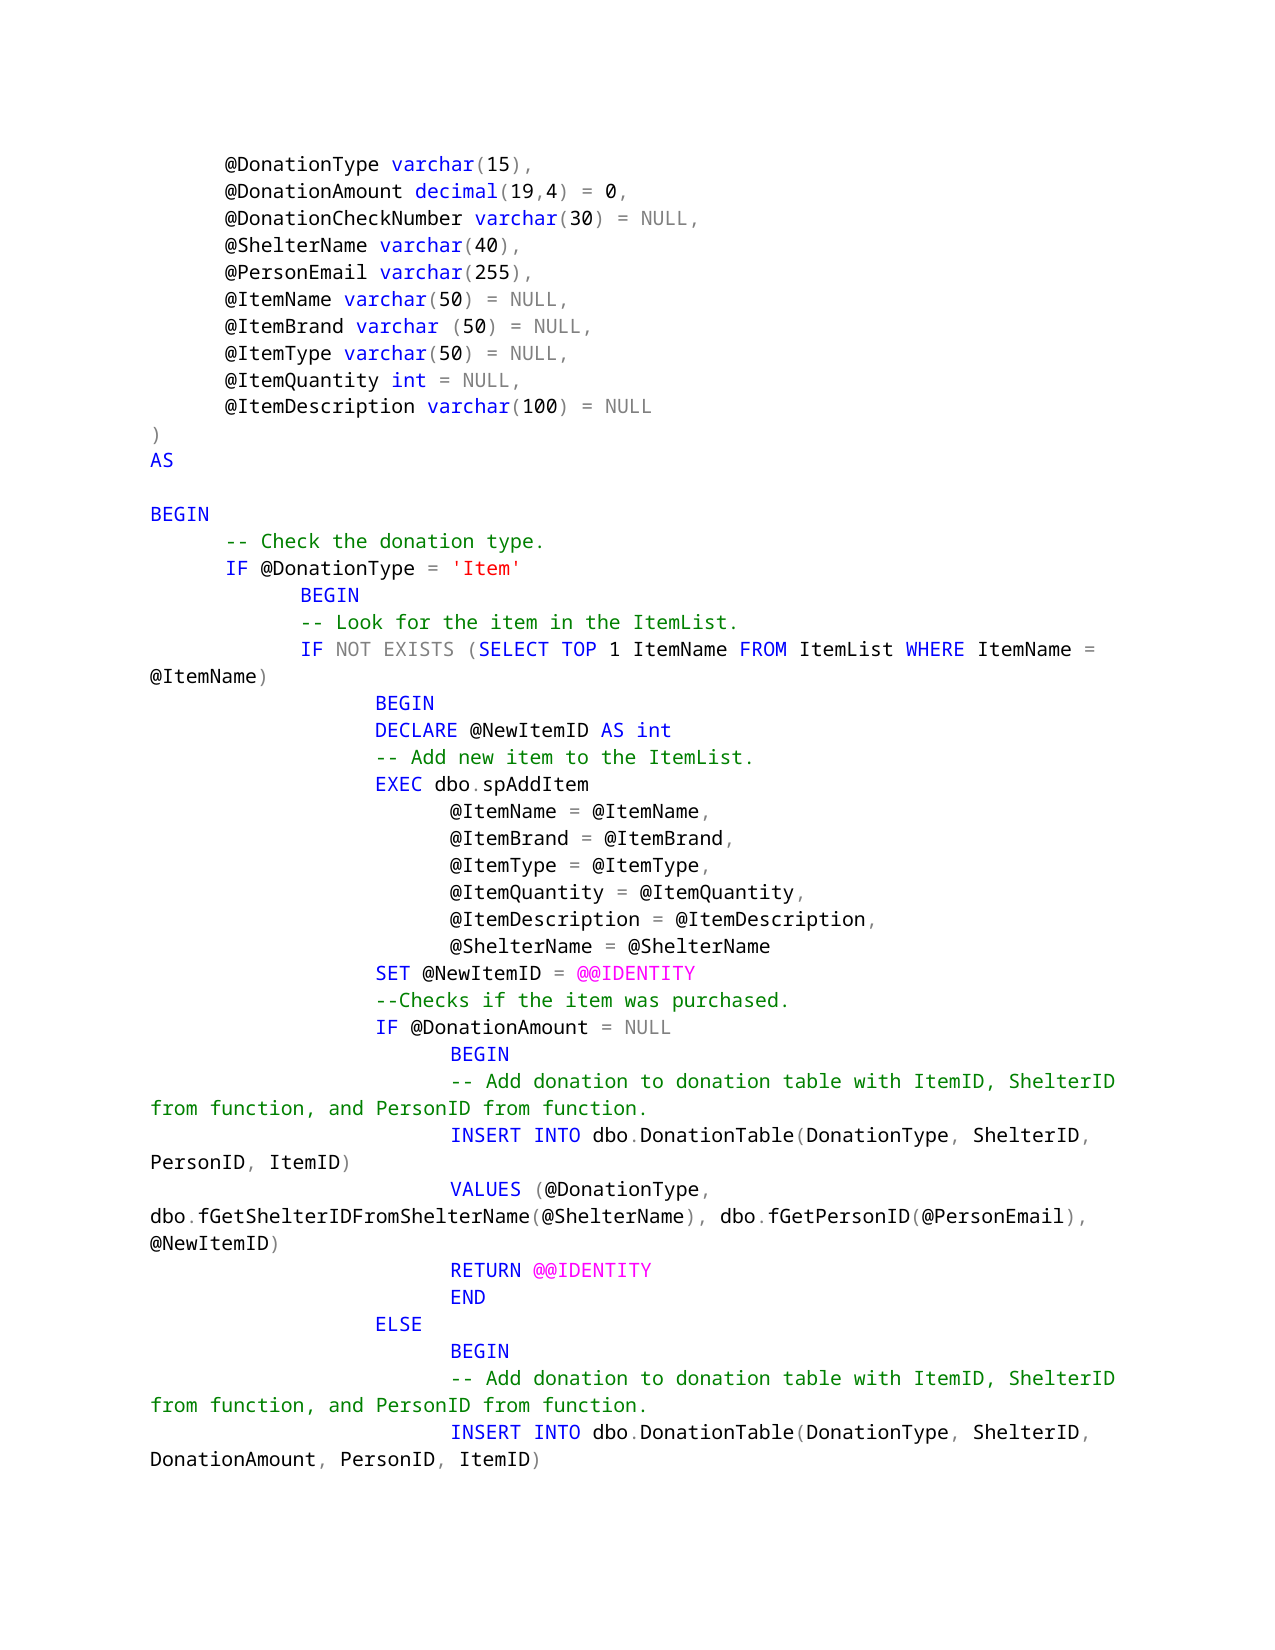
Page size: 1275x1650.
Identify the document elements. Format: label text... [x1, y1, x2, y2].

text -- Check the donation type. [150, 528, 1125, 555]
text @ItemBrand = @ItemBrand, [150, 824, 1125, 851]
text IF @DonationAmount = NULL [150, 1013, 1125, 1040]
text @ItemName = @ItemName, [150, 797, 1125, 824]
text DECLARE @NewItemID AS int [150, 717, 1125, 743]
text @ItemType = @ItemType, [150, 851, 1125, 878]
text BEGIN [150, 1337, 1125, 1364]
text ELSE [150, 1310, 1125, 1337]
text @ItemQuantity int = NULL, [150, 366, 1125, 393]
text INSERT INTO dbo.DonationTable(DonationType, ShelterID, PersonID, ItemID) [150, 1121, 1125, 1175]
text INSERT INTO dbo.DonationTable(DonationType, ShelterID, DonationAmount, PersonID, ItemID) [150, 1418, 1125, 1472]
text @DonationType varchar(15), [150, 150, 1125, 177]
text @ShelterName varchar(40), [150, 231, 1125, 258]
text -- Add donation to donation table with ItemID, ShelterID from function, and PersonID from function. [150, 1067, 1125, 1121]
text BEGIN [150, 501, 1125, 528]
text @ItemType varchar(50) = NULL, [150, 339, 1125, 366]
text ) [150, 420, 1125, 447]
text -- Look for the item in the ItemList. [150, 609, 1125, 636]
text SET @NewItemID = @@IDENTITY [150, 959, 1125, 986]
text -- Add donation to donation table with ItemID, ShelterID from function, and PersonID from function. [150, 1364, 1125, 1418]
text END [150, 1283, 1125, 1310]
text @ItemBrand varchar (50) = NULL, [150, 312, 1125, 339]
text IF NOT EXISTS (SELECT TOP 1 ItemName FROM ItemList WHERE ItemName = @ItemName) [150, 636, 1125, 689]
text BEGIN [150, 1040, 1125, 1067]
text @DonationAmount decimal(19,4) = 0, [150, 177, 1125, 204]
text @PersonEmail varchar(255), [150, 258, 1125, 285]
text @ItemDescription = @ItemDescription, [150, 905, 1125, 932]
text @DonationCheckNumber varchar(30) = NULL, [150, 204, 1125, 231]
text --Checks if the item was purchased. [150, 986, 1125, 1013]
text @ItemName varchar(50) = NULL, [150, 285, 1125, 312]
text IF @DonationType = 'Item' [150, 555, 1125, 582]
text BEGIN [150, 689, 1125, 717]
text @ItemQuantity = @ItemQuantity, [150, 878, 1125, 905]
text -- Add new item to the ItemList. [150, 743, 1125, 771]
text @ShelterName = @ShelterName [150, 932, 1125, 959]
text VALUES (@DonationType, dbo.fGetShelterIDFromShelterName(@ShelterName), dbo.fGetPersonID(@PersonEmail), @NewItemID) [150, 1175, 1125, 1256]
text @ItemDescription varchar(100) = NULL [150, 393, 1125, 420]
text BEGIN [150, 582, 1125, 609]
text EXEC dbo.spAddItem [150, 771, 1125, 797]
text RETURN @@IDENTITY [150, 1256, 1125, 1283]
text AS [150, 447, 1125, 474]
